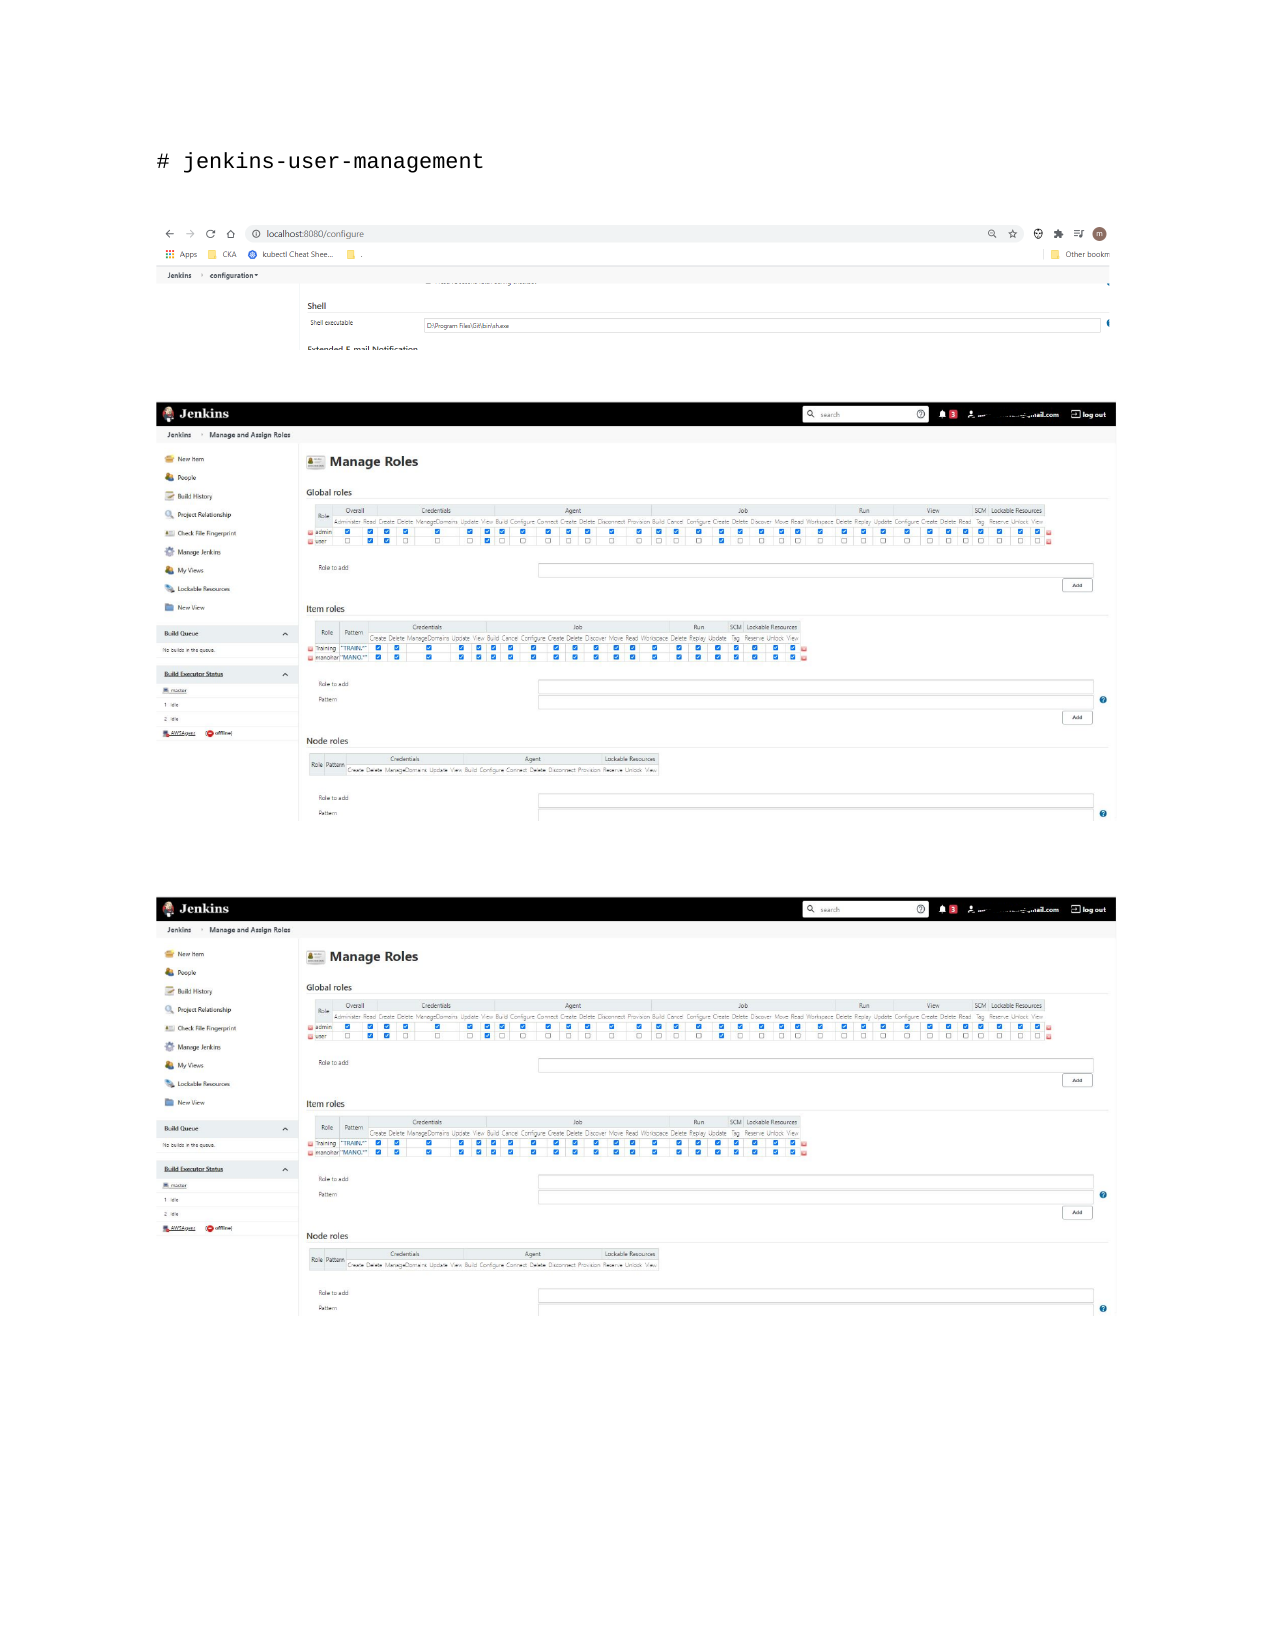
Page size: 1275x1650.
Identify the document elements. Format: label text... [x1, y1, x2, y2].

picture [156, 895, 1117, 1316]
picture [156, 399, 1117, 821]
text # jenkins-user-management [156, 150, 1118, 175]
picture [156, 224, 1110, 350]
